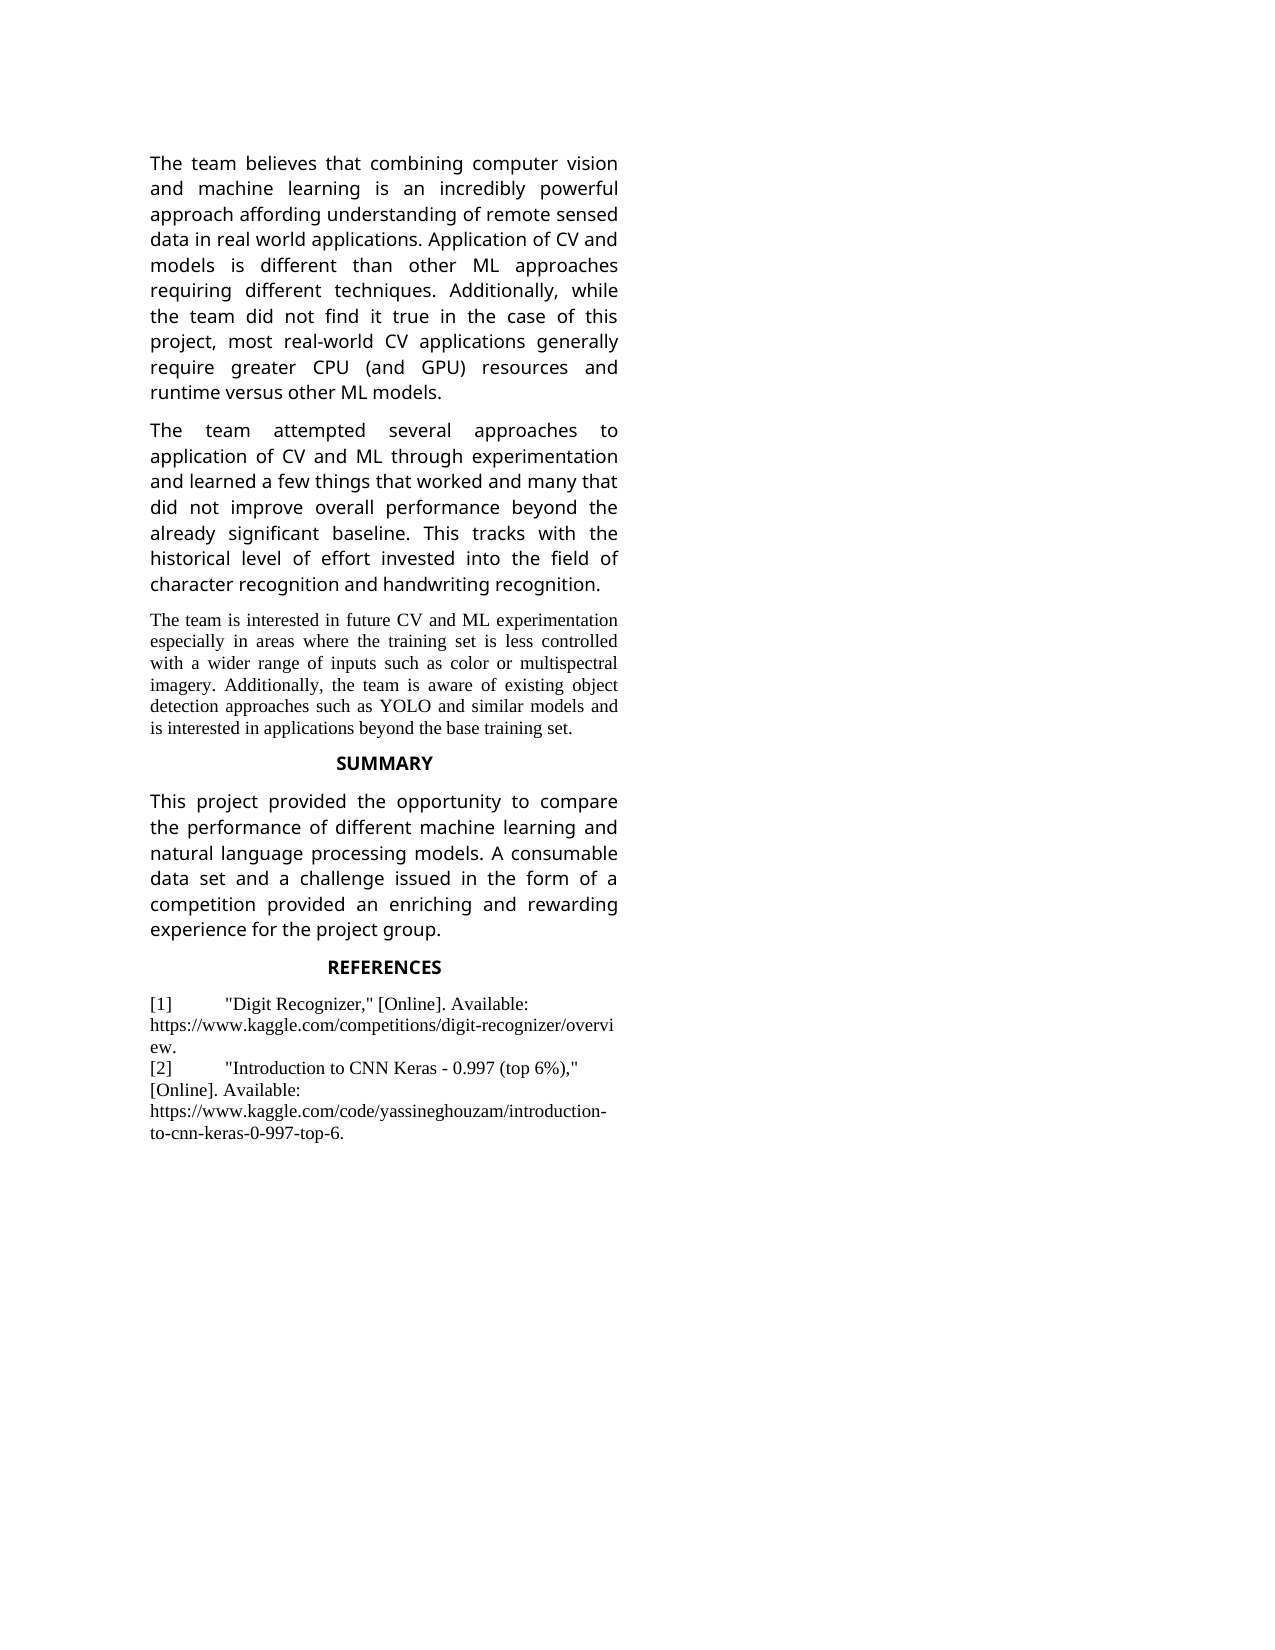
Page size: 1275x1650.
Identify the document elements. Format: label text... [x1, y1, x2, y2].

text SUMMARY [150, 751, 619, 776]
text The team believes that combining computer vision and machine learning is an incredibly powerful approach affording understanding of remote sensed data in real world applications. Application of CV and models is different than other ML approaches requiring different techniques. Additionally, while the team did not find it true in the case of this project, most real-world CV applications generally require greater CPU (and GPU) resources and runtime versus other ML models. [150, 150, 619, 405]
text The team attempted several approaches to application of CV and ML through experimentation and learned a few things that worked and many that did not improve overall performance beyond the already significant baseline. This tracks with the historical level of effort invested into the field of character recognition and handwriting recognition. [150, 418, 619, 596]
text This project provided the opportunity to compare the performance of different machine learning and natural language processing models. A consumable data set and a challenge issued in the form of a competition provided an enriching and rewarding experience for the project group. [150, 789, 619, 942]
text REFERENCES [150, 954, 619, 980]
text The team is interested in future CV and ML experimentation especially in areas where the training set is less controlled with a wider range of inputs such as color or multispectral imagery. Additionally, the team is aware of existing object detection approaches such as YOLO and similar models and is interested in applications beyond the base training set. [150, 609, 619, 738]
text [1] "Digit Recognizer," [Online]. Available: https://www.kaggle.com/competitions/digit-recognizer/overview. [2] "Introduction to CNN Keras - 0.997 (top 6%)," [Online]. Available: https://www.kaggle.com/code/yassineghouzam/introduction-to-cnn-keras-0-997-top-6. [150, 992, 619, 1143]
